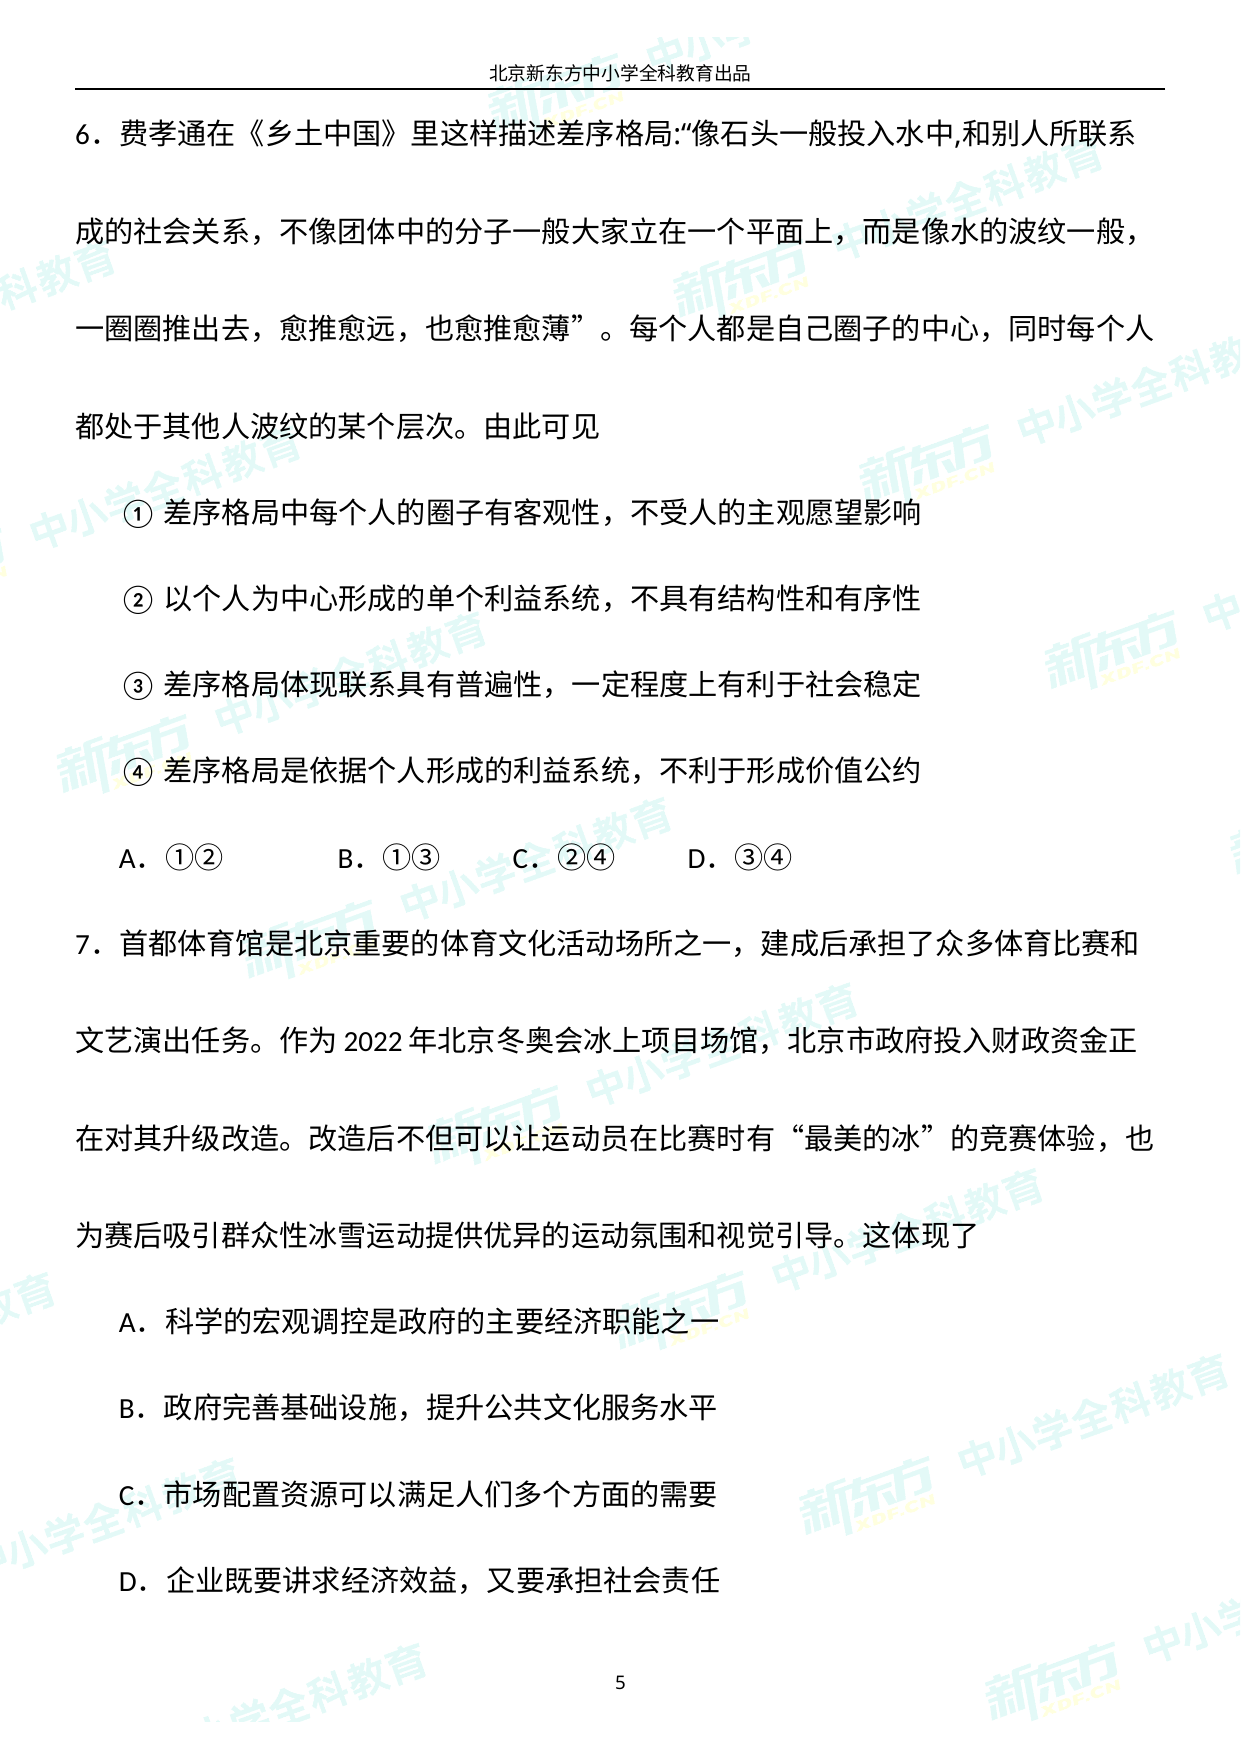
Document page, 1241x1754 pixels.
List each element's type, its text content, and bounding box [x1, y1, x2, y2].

text D．企业既要讲求经济效益，又要承担社会责任 [75, 1546, 1165, 1611]
text A．①② B．①③ C．②④ D．③④ [75, 823, 1165, 888]
text B．政府完善基础设施，提升公共文化服务水平 [75, 1374, 1165, 1439]
text ①差序格局中每个人的圈子有客观性，不受人的主观愿望影响 [75, 478, 1165, 543]
text A．科学的宏观调控是政府的主要经济职能之一 [75, 1288, 1165, 1353]
text C．市场配置资源可以满足人们多个方面的需要 [75, 1460, 1165, 1525]
text ②以个人为中心形成的单个利益系统，不具有结构性和有序性 [75, 564, 1165, 629]
text 7．首都体育馆是北京重要的体育文化活动场所之一，建成后承担了众多体育比赛和文艺演出任务。作为2022年北京冬奥会冰上项目场馆，北京市政府投入财政资金正在对其升级改造。改造后不但可以让运动员在比赛时有“最美的冰”的竞赛体验，也为赛后吸引群众性冰雪运动提供优异的运动氛围和视觉引导。这体现了 [75, 909, 1165, 1266]
text ③差序格局体现联系具有普遍性，一定程度上有利于社会稳定 [75, 651, 1165, 716]
text ④差序格局是依据个人形成的利益系统，不利于形成价值公约 [75, 737, 1165, 802]
text 6．费孝通在《乡土中国》里这样描述差序格局:“像石头一般投入水中,和别人所联系成的社会关系，不像团体中的分子一般大家立在一个平面上，而是像水的波纹一般，一圈圈推出去，愈推愈远，也愈推愈薄”。每个人都是自己圈子的中心，同时每个人都处于其他人波纹的某个层次。由此可见 [75, 99, 1165, 457]
